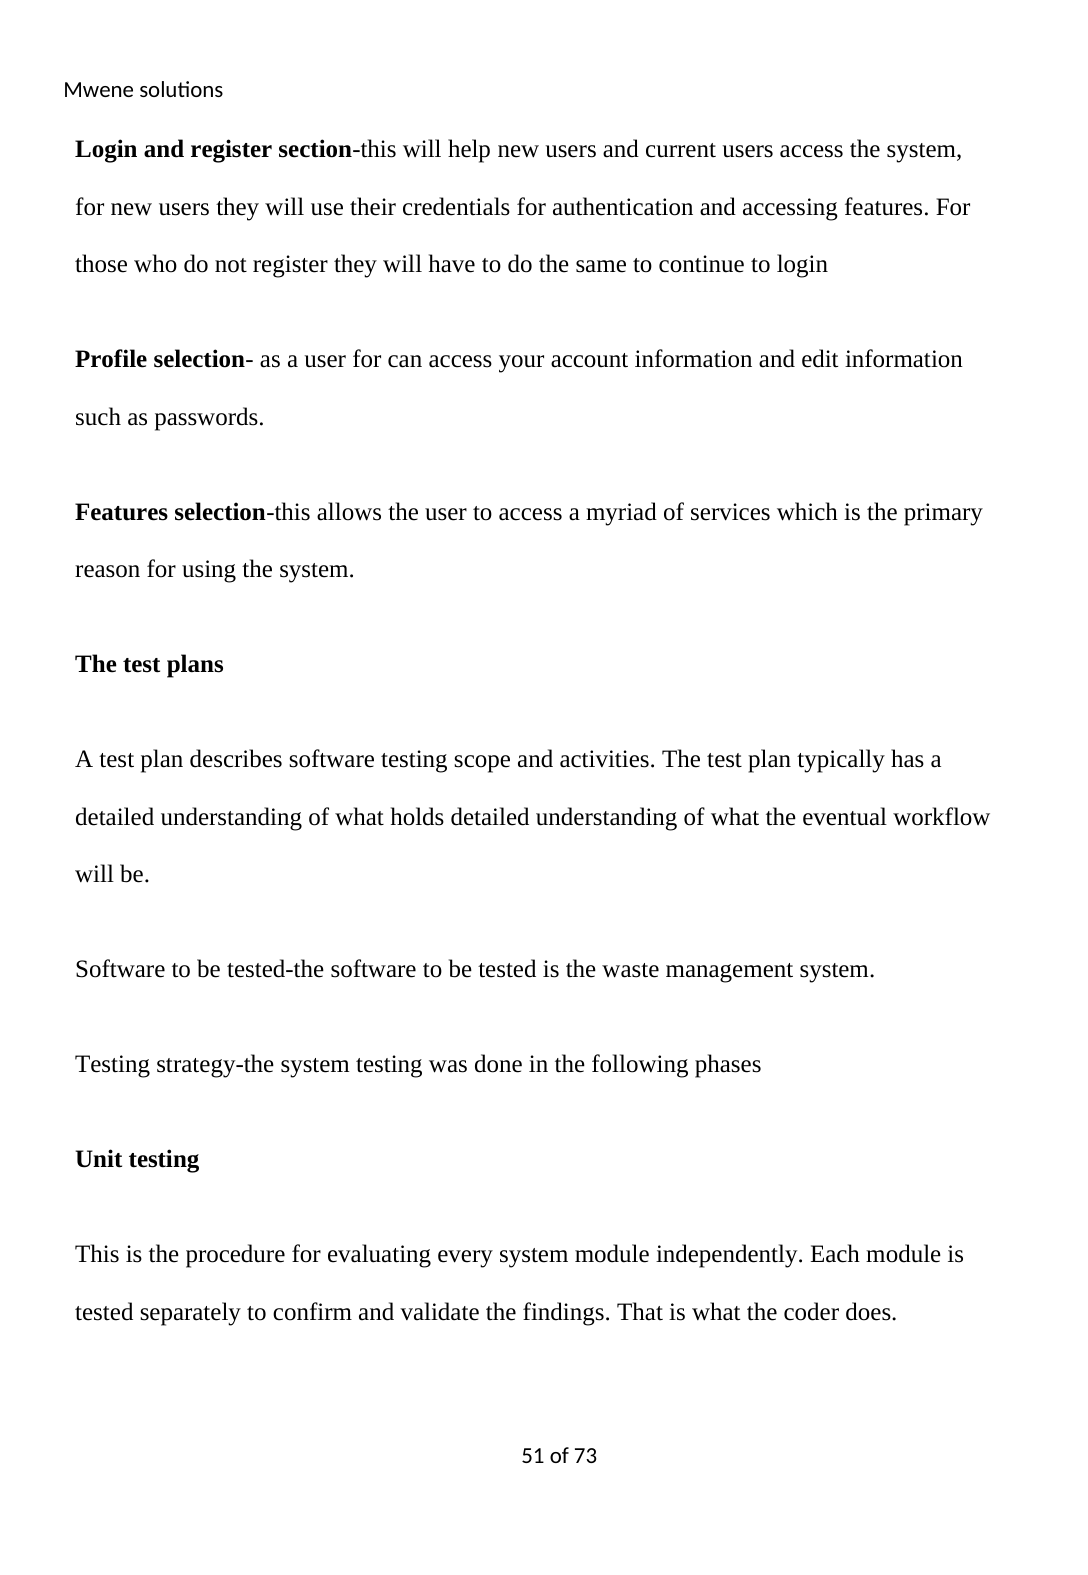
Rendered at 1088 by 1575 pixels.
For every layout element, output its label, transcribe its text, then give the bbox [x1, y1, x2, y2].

text Software to be tested-the software to be tested is the waste management system. [75, 954, 997, 983]
text Testing strategy-the system testing was done in the following phases [75, 1049, 997, 1078]
text Features selection-this allows the user to access a myriad of services which is the primary reason for using the system. [75, 497, 997, 583]
text A test plan describes software testing scope and activities. The test plan typically has a detailed understanding of what holds detailed understanding of what the eventual workflow will be. [75, 744, 997, 888]
text Login and register section-this will help new users and current users access the system, for new users they will use their credentials for authentication and accessing features. For those who do not register they will have to do the same to continue to login [75, 134, 997, 278]
text Unit testing [75, 1144, 997, 1173]
text The test plans [75, 649, 997, 678]
text This is the procedure for evaluating every system module independently. Each module is tested separately to confirm and validate the findings. That is what the coder does. [75, 1239, 997, 1326]
text Profile selection- as a user for can access your account information and edit information such as passwords. [75, 344, 997, 431]
